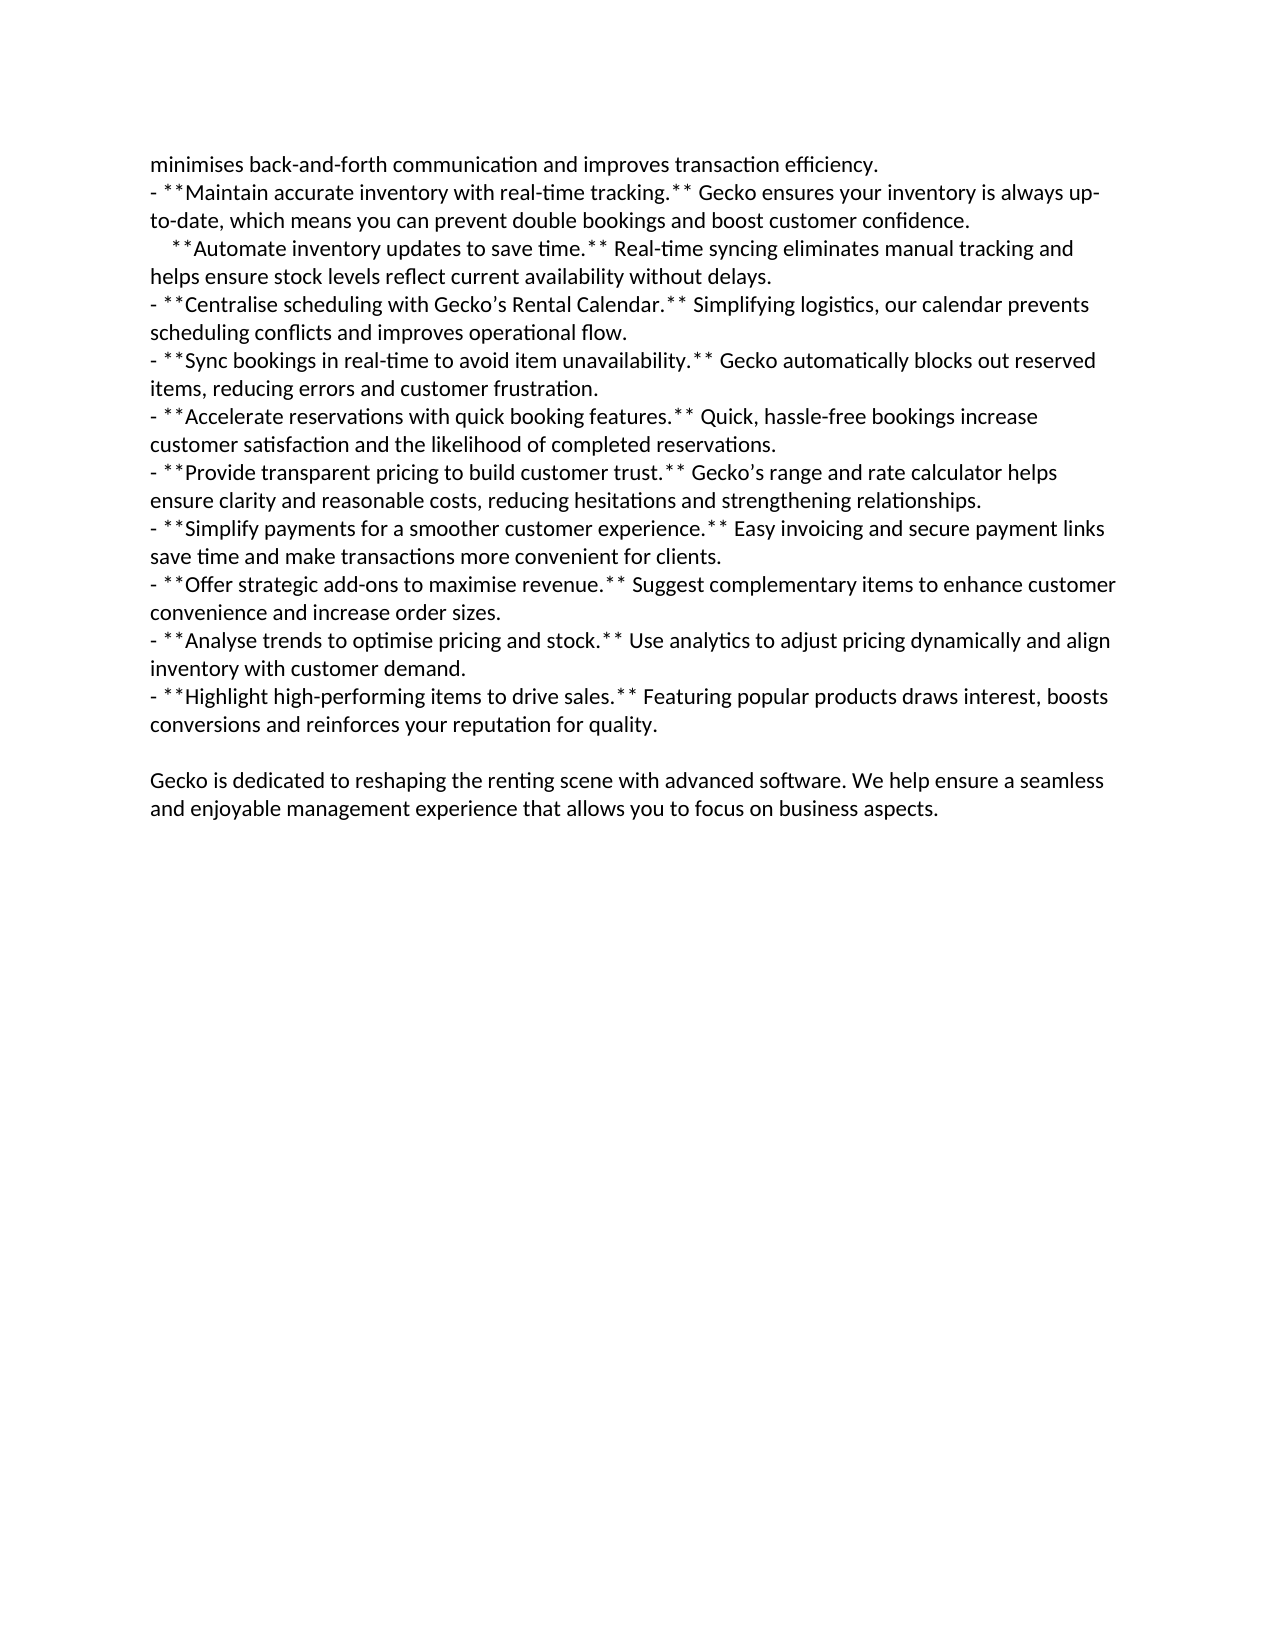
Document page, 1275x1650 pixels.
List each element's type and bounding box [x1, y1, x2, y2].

text [150, 150, 1125, 822]
